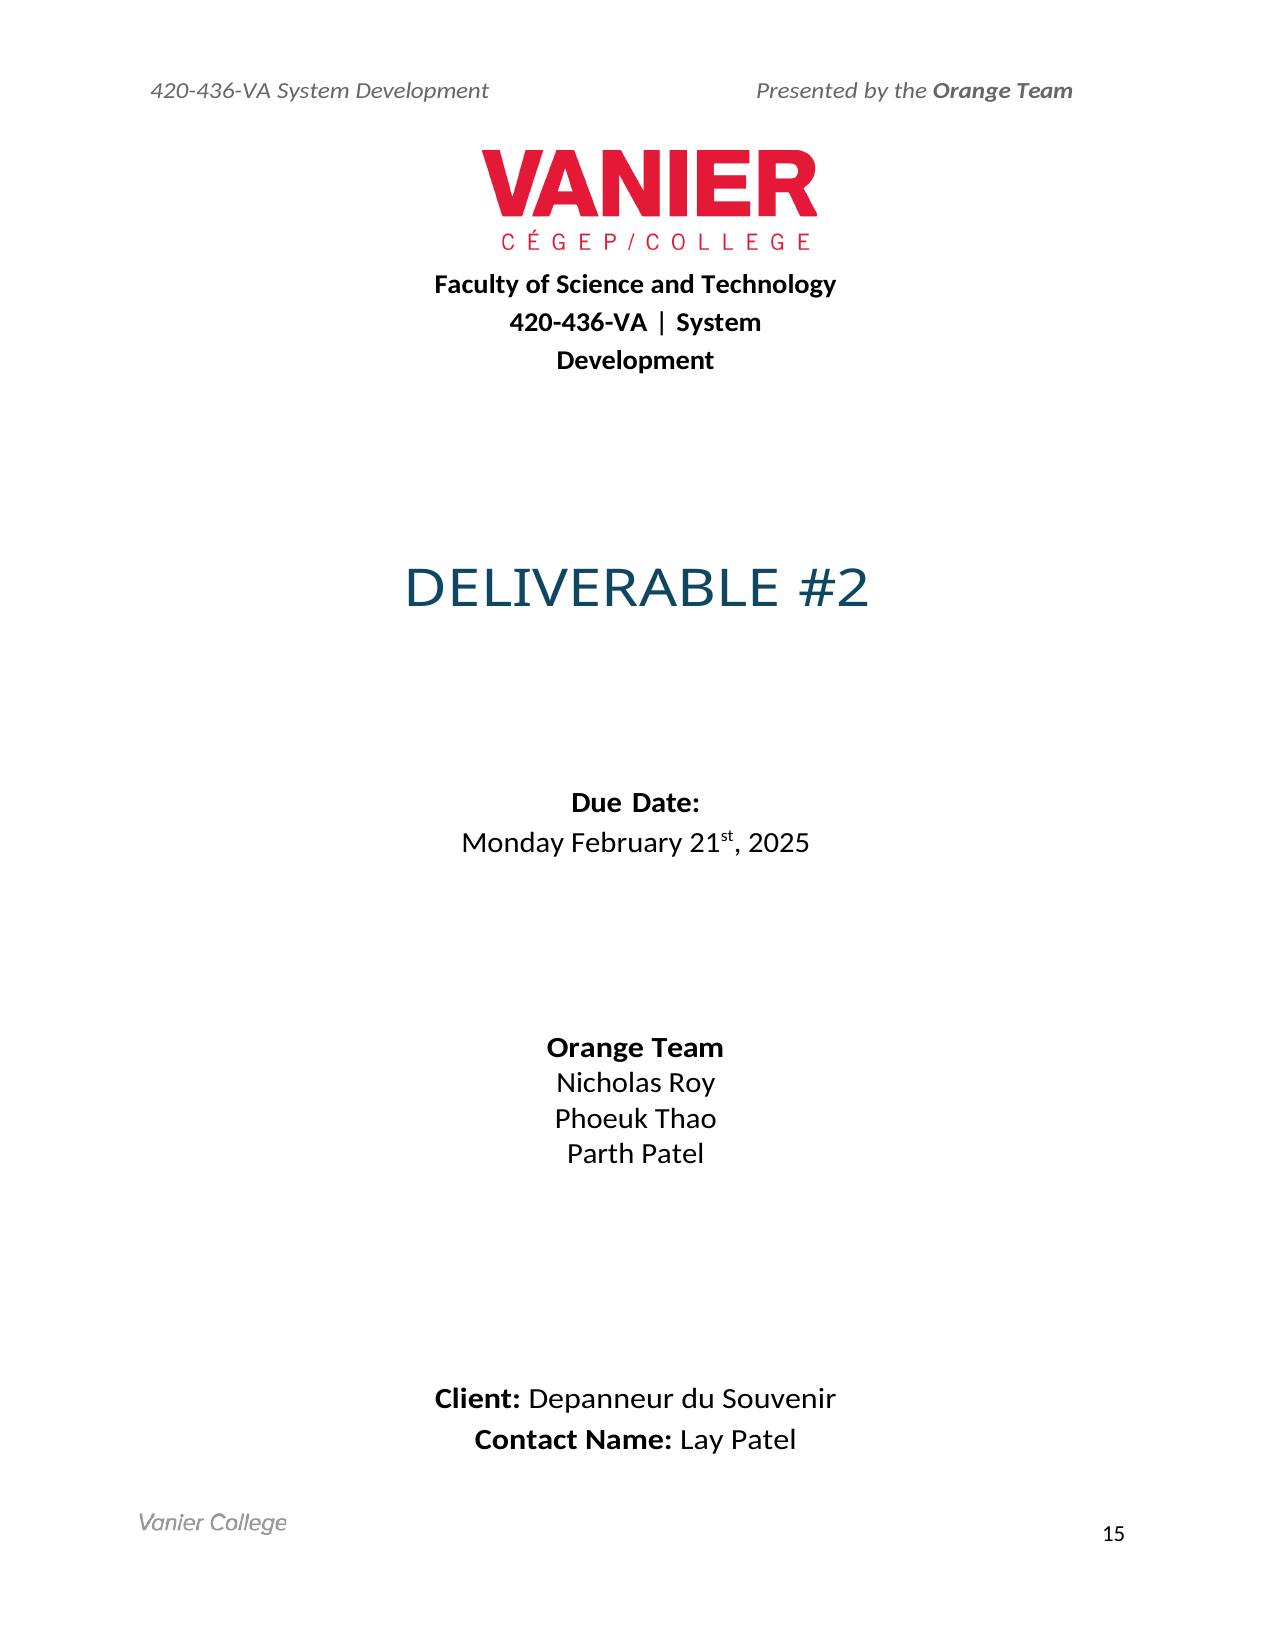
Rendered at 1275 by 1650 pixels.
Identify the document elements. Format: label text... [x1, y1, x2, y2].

text Parth Patel [150, 1135, 1121, 1171]
picture [481, 150, 818, 250]
picture [139, 1513, 287, 1535]
text Contact Name: Lay Patel [150, 1421, 1121, 1457]
text Orange Team [150, 1029, 1121, 1064]
subtitle DELIVERABLE #2 [150, 551, 1125, 622]
text Faculty of Science and Technology 420-436-VA | System Development [433, 267, 838, 376]
text Due Date: [150, 784, 1121, 819]
text Nicholas Roy [150, 1064, 1121, 1100]
text Monday February 21st, 2025 [150, 824, 1121, 860]
text Client: Depanneur du Souvenir [150, 1380, 1121, 1416]
text Phoeuk Thao [150, 1100, 1121, 1135]
